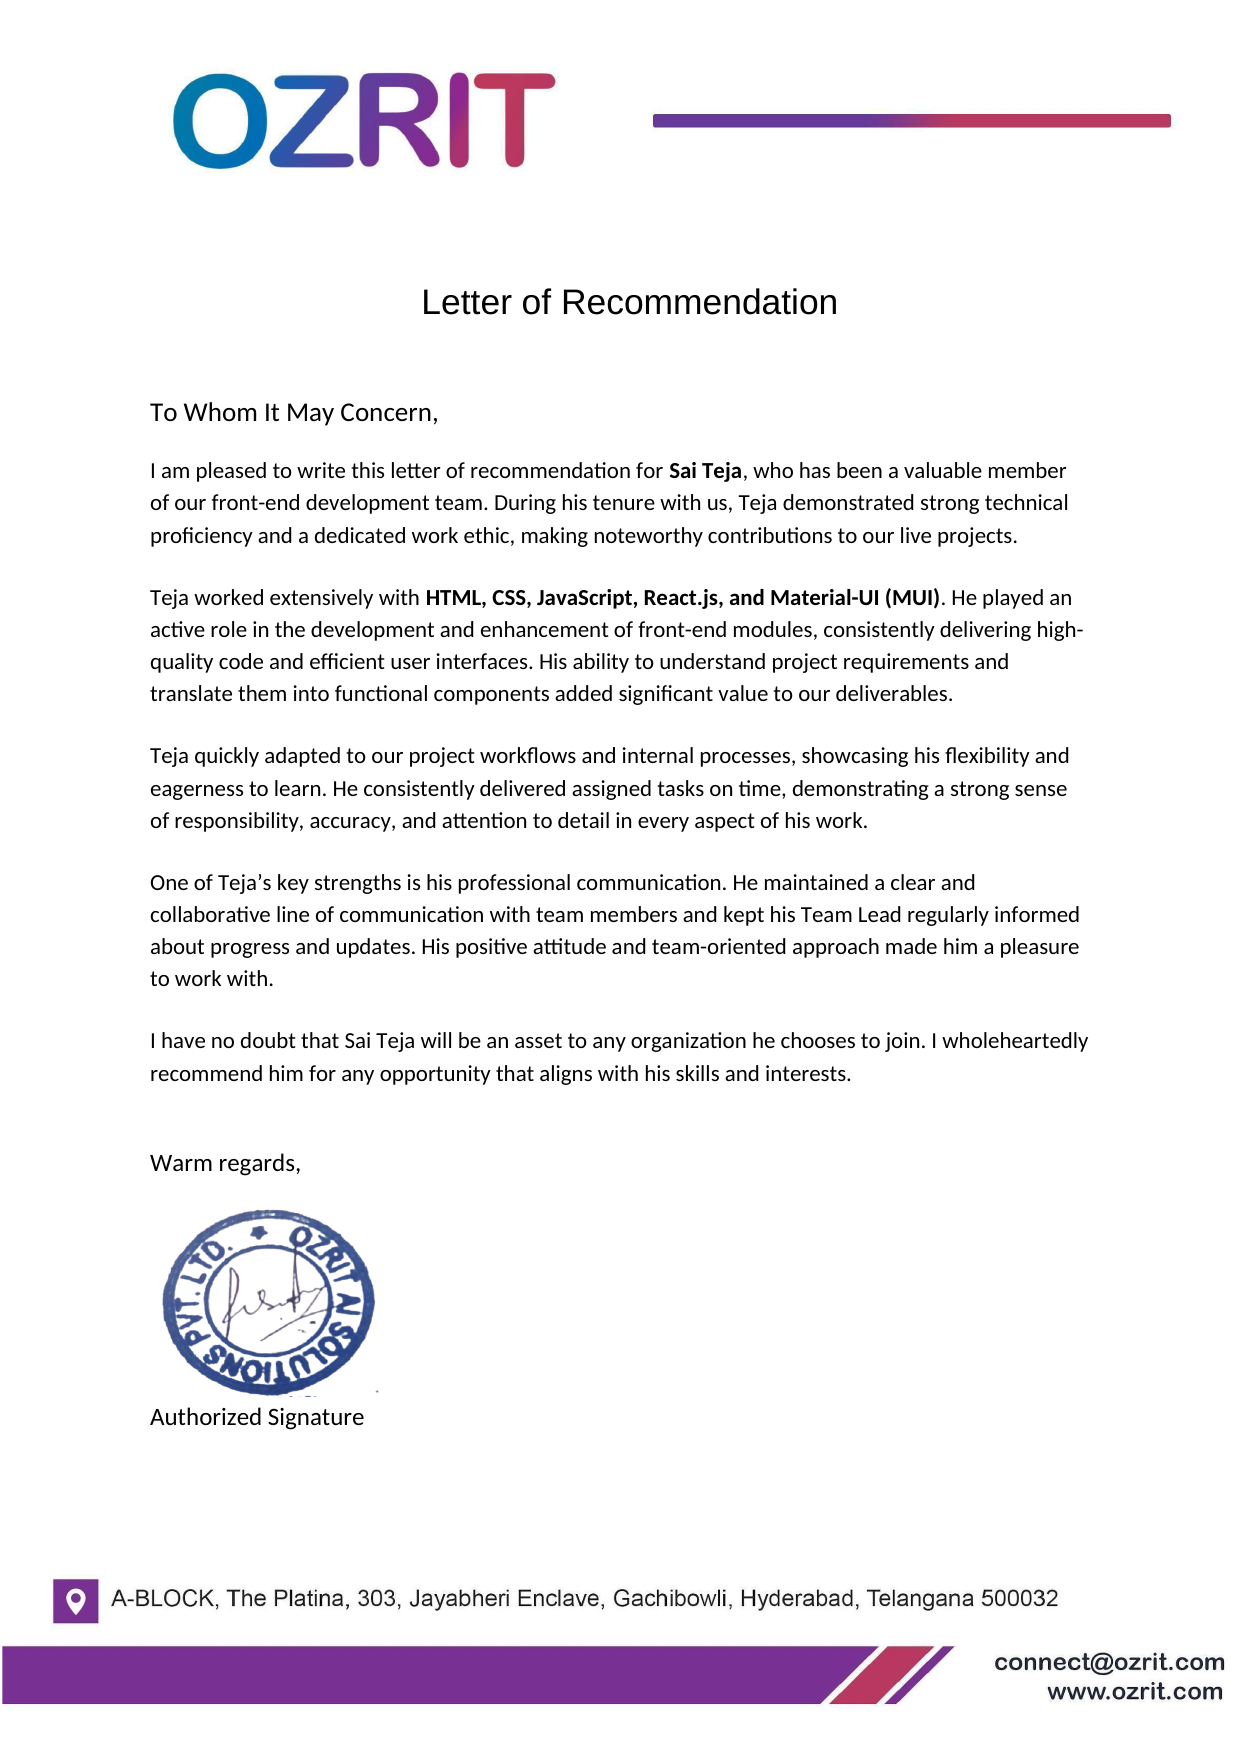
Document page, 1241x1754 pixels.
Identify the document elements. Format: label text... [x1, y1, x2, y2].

picture [2, 1550, 1241, 1725]
text Warm regards, [150, 1147, 1090, 1177]
picture [150, 1196, 379, 1397]
text I have no doubt that Sai Teja will be an asset to any organization he chooses to join. I wholeheartedly recommend him for any opportunity that aligns with his skills and interests. [150, 1027, 1090, 1087]
text To Whom It May Concern, [150, 395, 1090, 428]
text Letter of Recommendation [150, 281, 1090, 322]
text Teja quickly adapted to our project workflows and internal processes, showcasing his flexibility and eagerness to learn. He consistently delivered assigned tasks on time, demonstrating a strong sense of responsibility, accuracy, and attention to detail in every aspect of his work. [150, 741, 1090, 864]
text I am pleased to write this letter of recommendation for Sai Teja, who has been a valuable member of our front-end development team. During his tenure with us, Teja demonstrated strong technical proficiency and a dedicated work ethic, making noteworthy contributions to our live projects. [150, 456, 1090, 579]
picture [150, 35, 1188, 198]
text Authorized Signature [150, 1401, 1090, 1431]
text One of Teja’s key strengths is his professional communication. He maintained a clear and collaborative line of communication with team members and kept his Team Lead regularly informed about progress and updates. His positive attitude and team-oriented approach made him a pleasure to work with. [150, 868, 1090, 1023]
text Teja worked extensively with HTML, CSS, JavaScript, React.js, and Material-UI (MUI). He played an active role in the development and enhancement of front-end modules, consistently delivering high-quality code and efficient user interfaces. His ability to understand project requirements and translate them into functional components added significant value to our deliverables. [150, 583, 1090, 738]
